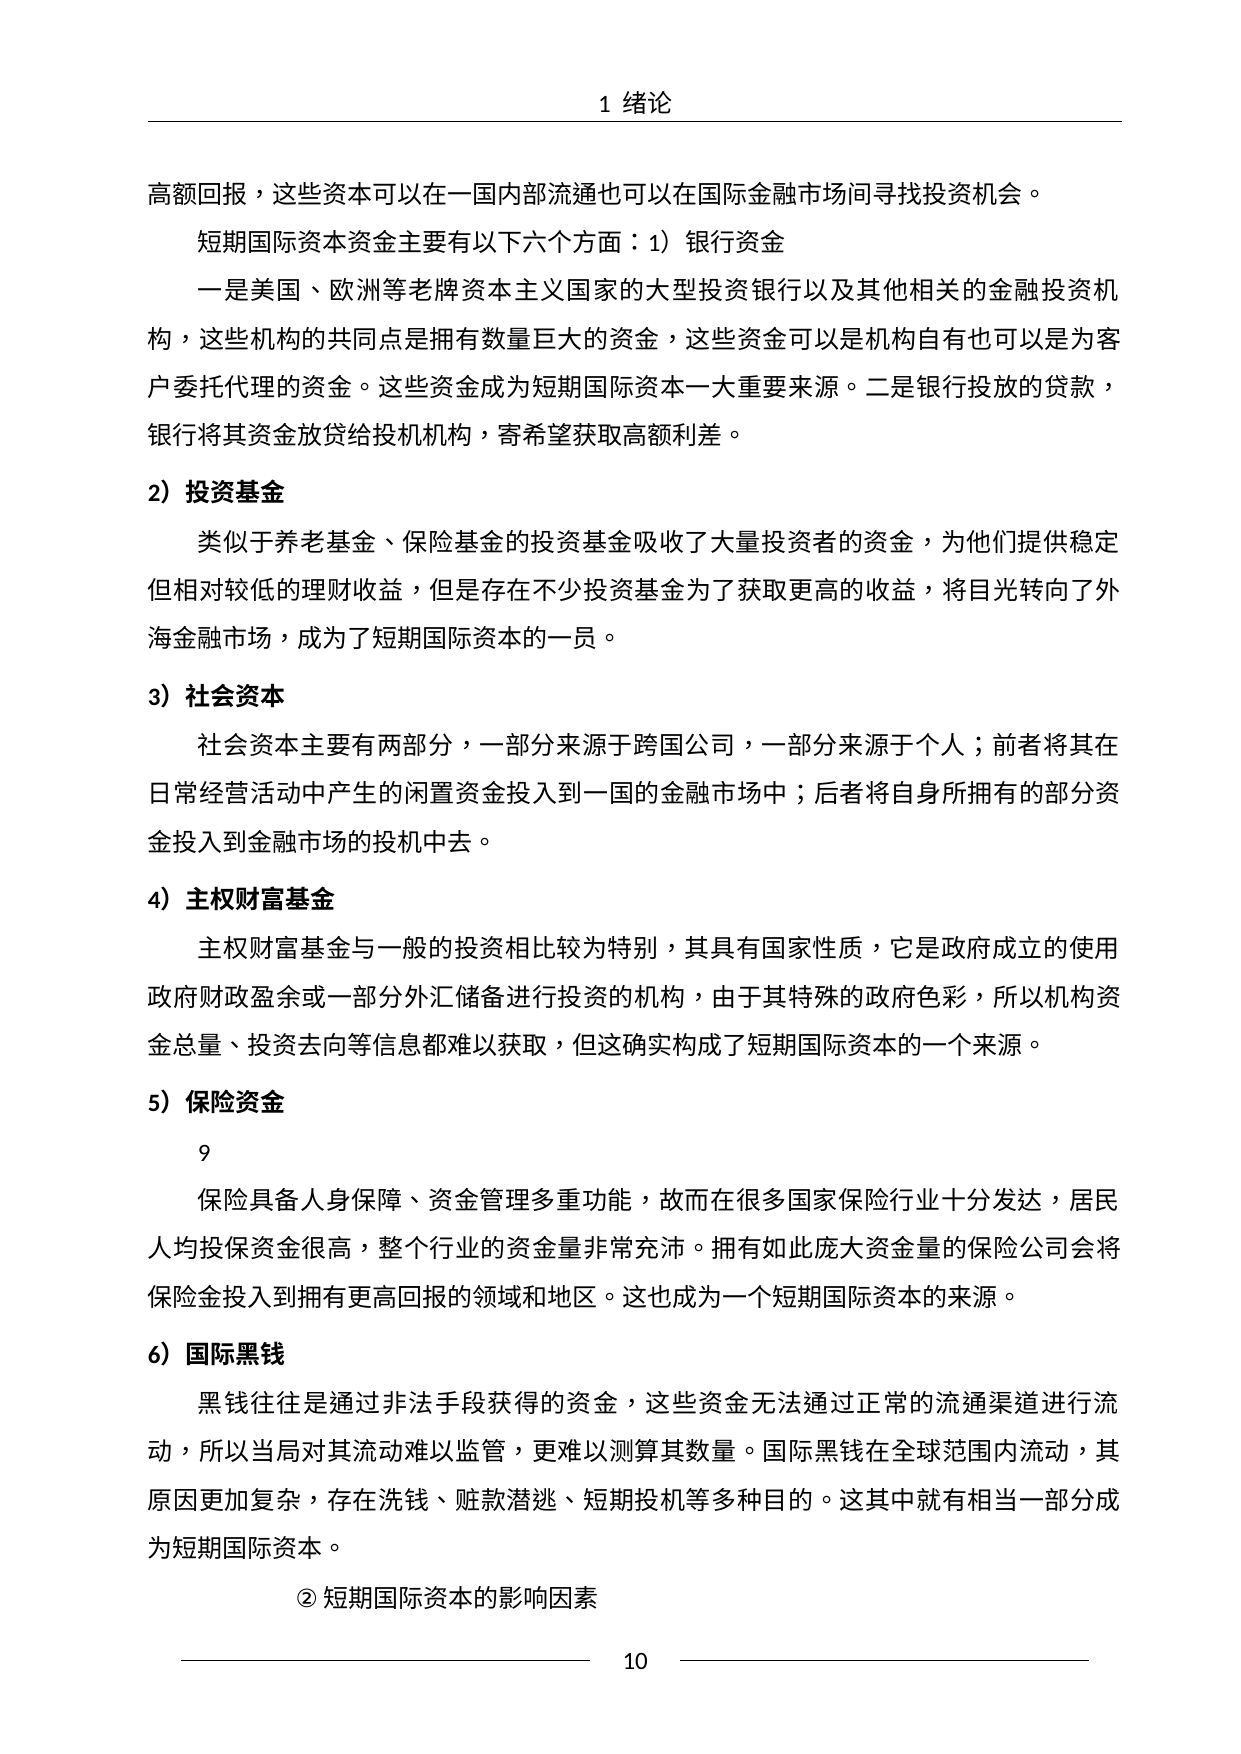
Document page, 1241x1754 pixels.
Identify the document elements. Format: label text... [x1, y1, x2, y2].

subtitle 3）社会资本 [148, 678, 1122, 712]
text 一是美国、欧洲等老牌资本主义国家的大型投资银行以及其他相关的金融投资机构，这些机构的共同点是拥有数量巨大的资金，这些资金可以是机构自有也可以是为客户委托代理的资金。这些资金成为短期国际资本一大重要来源。二是银行投放的贷款，银行将其资金放贷给投机机构，寄希望获取高额利差。 [148, 258, 1122, 451]
subtitle 6）国际黑钱 [148, 1336, 1122, 1370]
text 9 [148, 1119, 1122, 1167]
subtitle 2）投资基金 [148, 475, 1122, 509]
text 社会资本主要有两部分，一部分来源于跨国公司，一部分来源于个人；前者将其在日常经营活动中产生的闲置资金投入到一国的金融市场中；后者将自身所拥有的部分资金投入到金融市场的投机中去。 [148, 712, 1122, 857]
text 类似于养老基金、保险基金的投资基金吸收了大量投资者的资金，为他们提供稳定但相对较低的理财收益，但是存在不少投资基金为了获取更高的收益，将目光转向了外海金融市场，成为了短期国际资本的一员。 [148, 509, 1122, 654]
text 短期国际资本资金主要有以下六个方面：1）银行资金 [148, 209, 1122, 258]
subtitle 4）主权财富基金 [148, 882, 1122, 916]
subtitle 5）保险资金 [148, 1085, 1122, 1119]
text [148, 161, 1122, 209]
text 黑钱往往是通过非法手段获得的资金，这些资金无法通过正常的流通渠道进行流动，所以当局对其流动难以监管，更难以测算其数量。国际黑钱在全球范围内流动，其原因更加复杂，存在洗钱、赃款潜逃、短期投机等多种目的。这其中就有相当一部分成为短期国际资本。 [148, 1370, 1122, 1564]
text 保险具备人身保障、资金管理多重功能，故而在很多国家保险行业十分发达，居民人均投保资金很高，整个行业的资金量非常充沛。拥有如此庞大资金量的保险公司会将保险金投入到拥有更高回报的领域和地区。这也成为一个短期国际资本的来源。 [148, 1167, 1122, 1312]
text 主权财富基金与一般的投资相比较为特别，其具有国家性质，它是政府成立的使用政府财政盈余或一部分外汇储备进行投资的机构，由于其特殊的政府色彩，所以机构资金总量、投资去向等信息都难以获取，但这确实构成了短期国际资本的一个来源。 [148, 916, 1122, 1061]
text ②短期国际资本的影响因素 [245, 1566, 1122, 1614]
